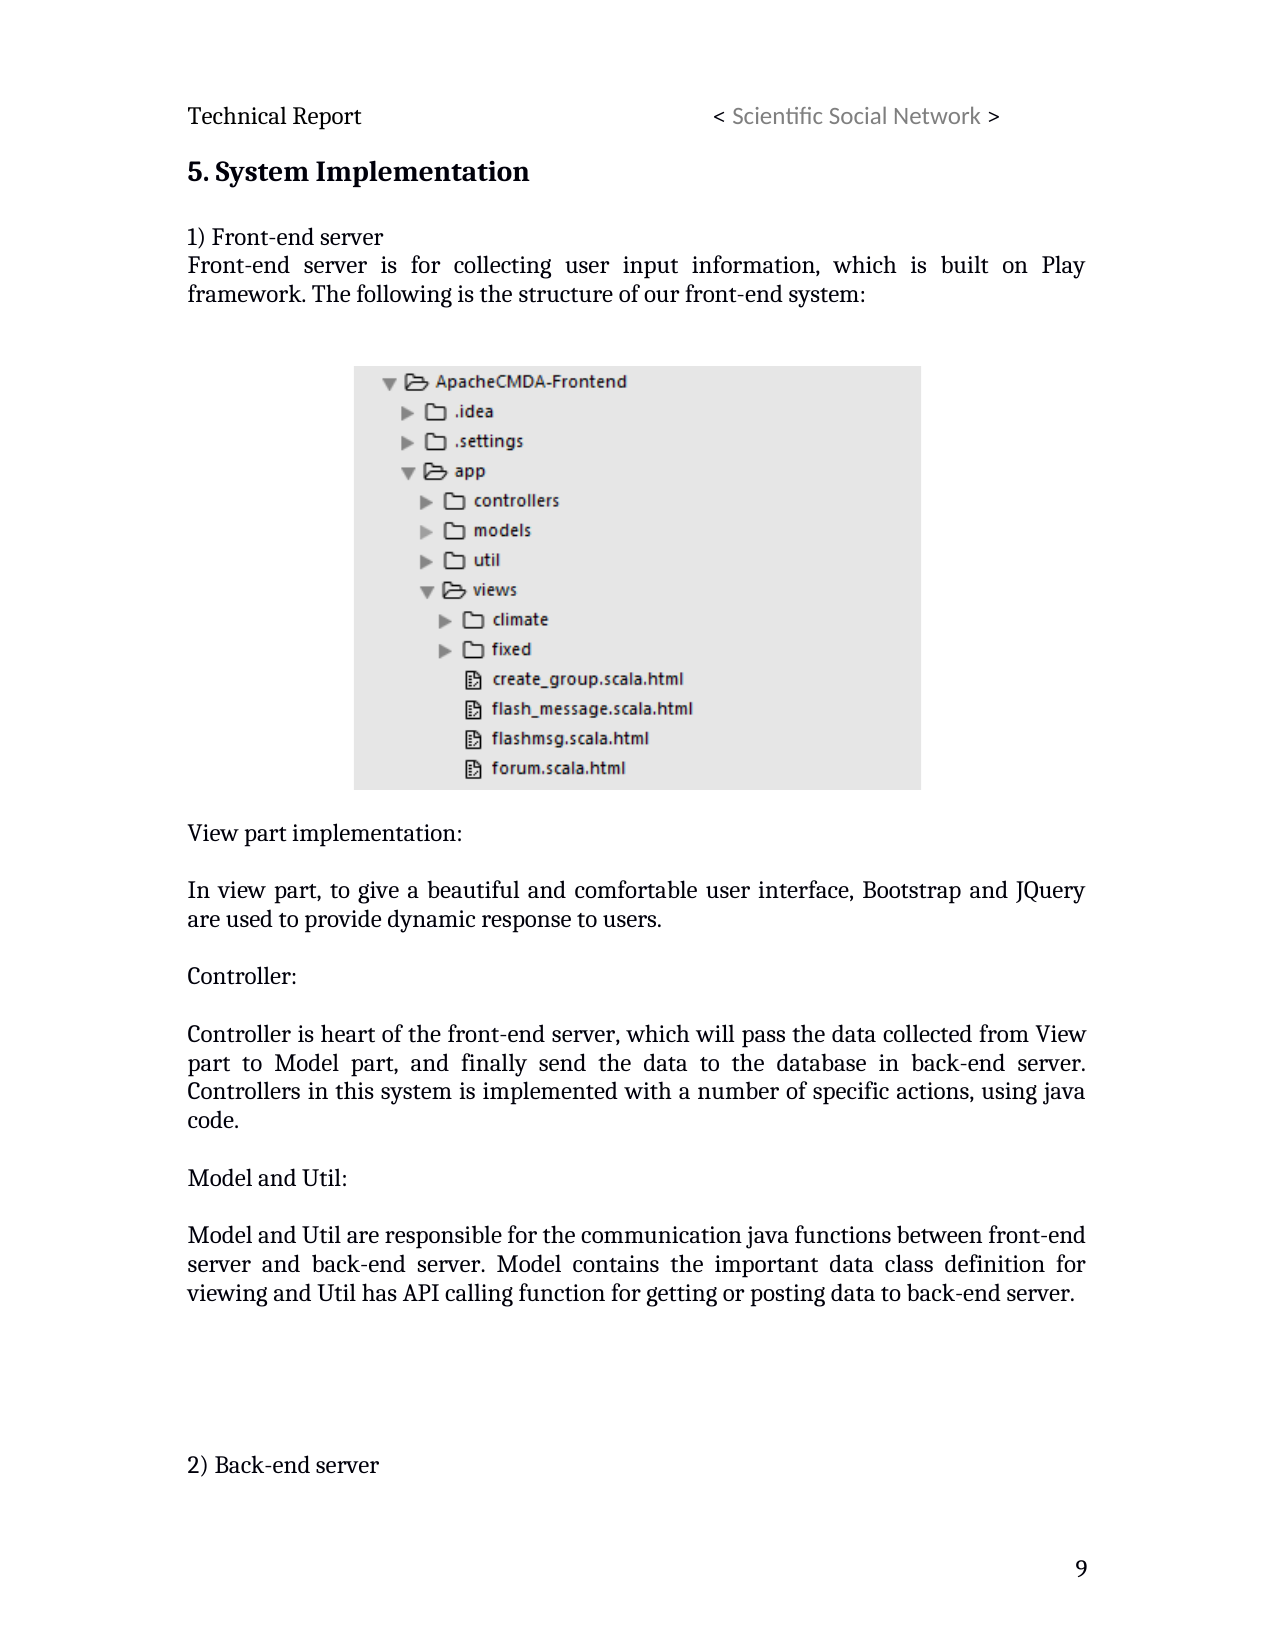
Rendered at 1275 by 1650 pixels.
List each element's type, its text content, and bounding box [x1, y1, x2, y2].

text Controller is heart of the front-end server, which will pass the data collected from View part to Model part, and finally send the data to the database in back-end server. Controllers in this system is implemented with a number of specific actions, using java code. [187, 1020, 1087, 1135]
text In view part, to give a beautiful and comfortable user interface, Bootstrap and JQuery are used to provide dynamic response to users. [187, 876, 1087, 933]
text Model and Util: [187, 1163, 1087, 1192]
text Controller: [187, 962, 1087, 991]
text 1) Front-end server [187, 223, 1087, 251]
text Front-end server is for collecting user input information, which is built on Play framework. The following is the structure of our front-end system: [187, 251, 1087, 309]
text 5. System Implementation [187, 156, 1087, 189]
text View part implementation: [187, 818, 1087, 847]
text Model and Util are responsible for the communication java functions between front-end server and back-end server. Model contains the important data class definition for viewing and Util has API calling function for getting or posting data to back-end server. [187, 1221, 1087, 1307]
text 2) Back-end server [187, 1451, 1087, 1480]
picture [353, 366, 922, 790]
